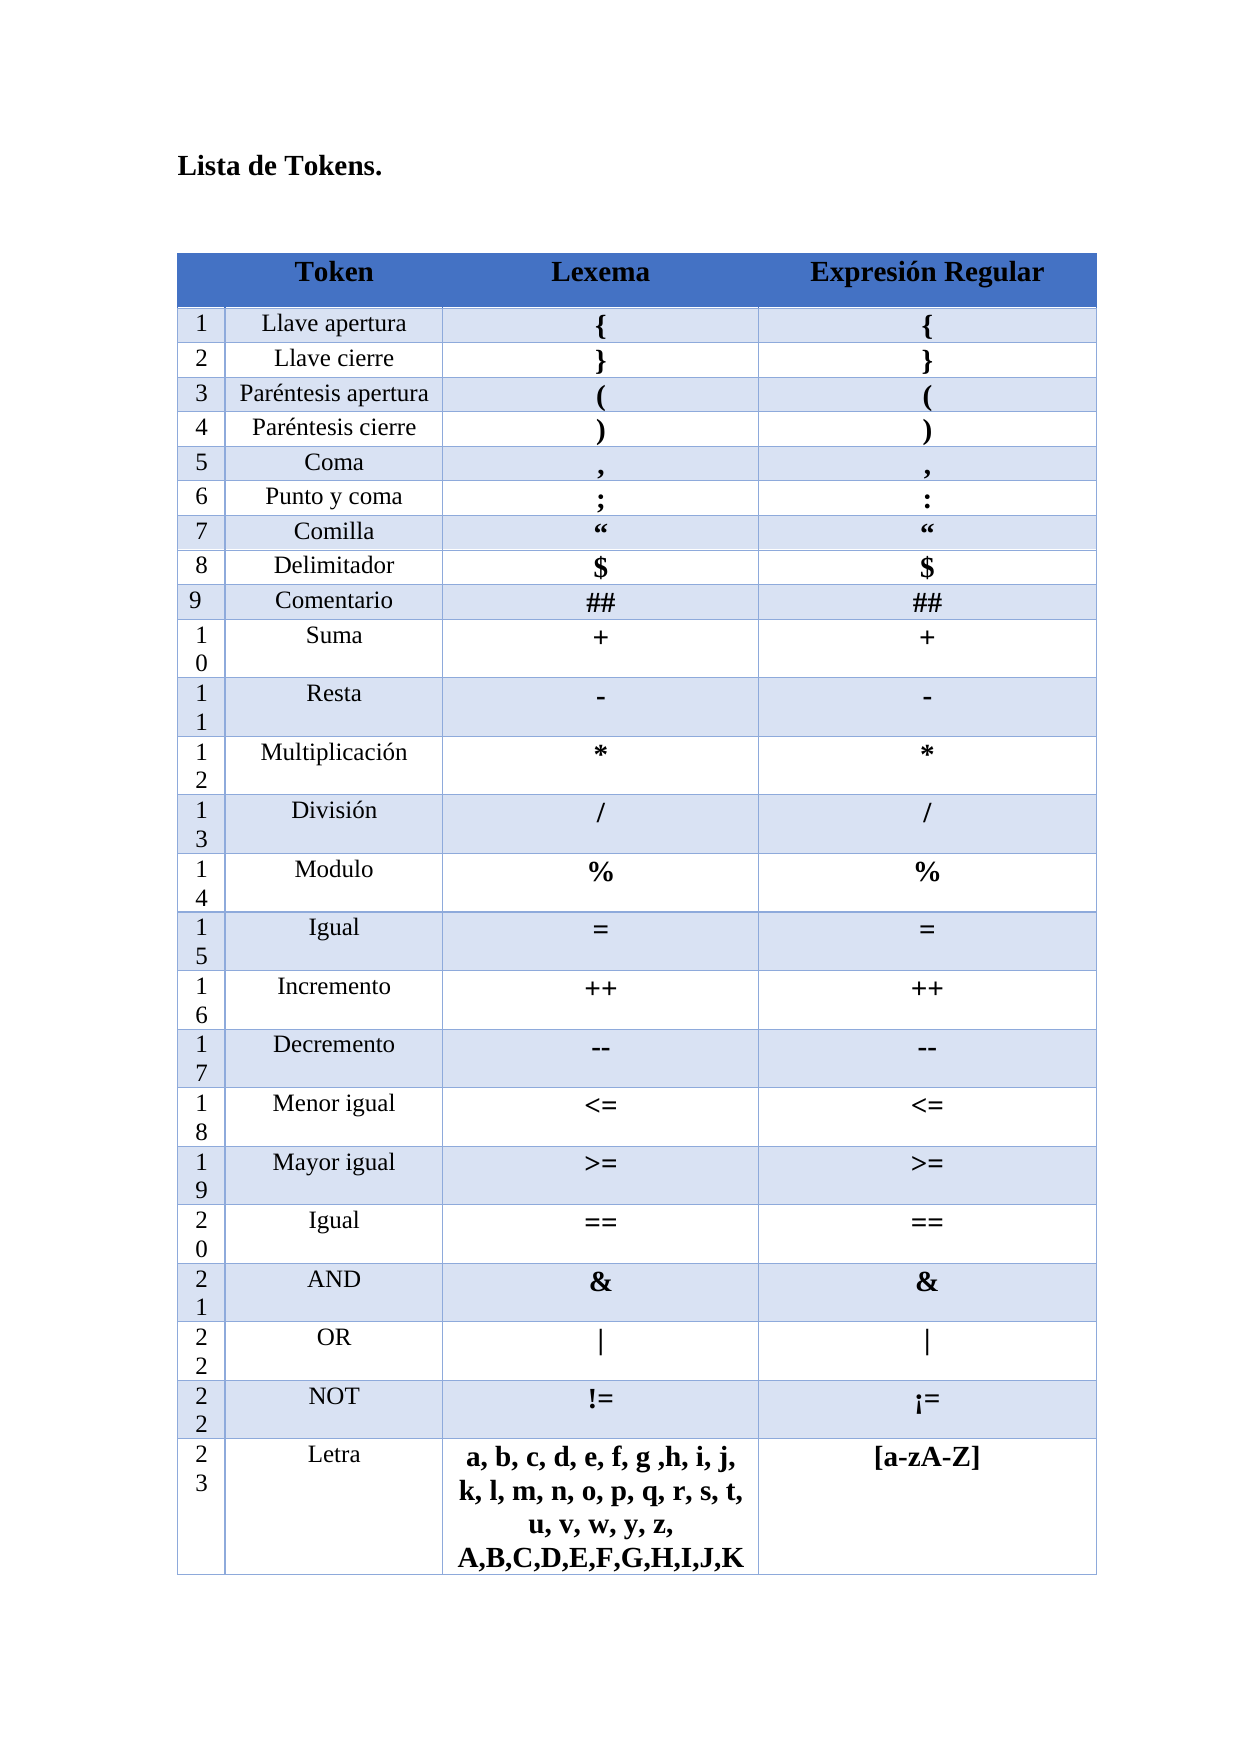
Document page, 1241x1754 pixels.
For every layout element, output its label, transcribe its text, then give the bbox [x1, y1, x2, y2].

table_cell 11 [178, 678, 224, 736]
table_header [178, 254, 224, 307]
table_cell } [759, 343, 1096, 377]
text Lista de Tokens. [177, 148, 1092, 181]
table_cell * [443, 737, 758, 794]
table_cell 22 [178, 1322, 224, 1380]
table_cell “ [443, 516, 758, 549]
table_cell & [443, 1264, 758, 1321]
table_cell ++ [443, 971, 758, 1028]
table_cell = [759, 913, 1096, 970]
table_cell -- [443, 1030, 758, 1087]
table_cell + [443, 620, 758, 677]
table_cell [a-zA-Z] [759, 1439, 1096, 1573]
table_cell >= [759, 1147, 1096, 1204]
table_cell 17 [178, 1030, 224, 1087]
table_cell Menor igual [226, 1088, 442, 1146]
table_cell 9 [178, 585, 224, 619]
table_cell = [443, 913, 758, 970]
table_cell Paréntesis cierre [226, 412, 442, 446]
table_cell 13 [178, 795, 224, 853]
table_cell 10 [178, 620, 224, 677]
table_cell Multiplicación [226, 737, 442, 794]
table_cell Modulo [226, 854, 442, 911]
table_cell 4 [178, 412, 224, 446]
table_cell * [759, 737, 1096, 794]
table_cell 12 [178, 737, 224, 794]
table_cell División [226, 795, 442, 853]
table_cell ¡= [759, 1381, 1096, 1438]
table_cell Llave cierre [226, 343, 442, 377]
table_cell { [759, 309, 1096, 342]
table_cell ) [759, 412, 1096, 446]
table_cell Igual [226, 1205, 442, 1263]
table_cell % [443, 854, 758, 911]
table_cell ( [443, 378, 758, 411]
table_cell Suma [226, 620, 442, 677]
table_cell Resta [226, 678, 442, 736]
table_cell { [443, 309, 758, 342]
table_cell != [443, 1381, 758, 1438]
table_cell & [759, 1264, 1096, 1321]
table_cell <= [443, 1088, 758, 1146]
table_header Expresión Regular [759, 254, 1096, 307]
table_cell / [759, 795, 1096, 853]
table_cell ## [443, 585, 758, 619]
table_cell ++ [759, 971, 1096, 1028]
table_cell NOT [226, 1381, 442, 1438]
table_cell “ [759, 516, 1096, 549]
table_cell , [759, 447, 1096, 480]
table_cell 8 [178, 551, 224, 584]
table_cell | [443, 1322, 758, 1380]
table_cell == [759, 1205, 1096, 1263]
table_cell | [759, 1322, 1096, 1380]
table_cell + [759, 620, 1096, 677]
table_cell 5 [178, 447, 224, 480]
table_header Token [226, 254, 442, 307]
table_cell >= [443, 1147, 758, 1204]
table_cell Decremento [226, 1030, 442, 1087]
table_cell ; [443, 481, 758, 515]
table_cell Mayor igual [226, 1147, 442, 1204]
table_cell Coma [226, 447, 442, 480]
table_cell - [443, 678, 758, 736]
table_cell 18 [178, 1088, 224, 1146]
table_cell OR [226, 1322, 442, 1380]
table_cell $ [759, 551, 1096, 584]
table_cell $ [443, 551, 758, 584]
table_cell ( [759, 378, 1096, 411]
table_cell 19 [178, 1147, 224, 1204]
table_cell <= [759, 1088, 1096, 1146]
table_cell 7 [178, 516, 224, 549]
table_cell Llave apertura [226, 309, 442, 342]
table_cell 23 [178, 1439, 224, 1573]
table_header Lexema [443, 254, 758, 307]
table_cell Paréntesis apertura [226, 378, 442, 411]
table_cell 22 [178, 1381, 224, 1438]
table_cell -- [759, 1030, 1096, 1087]
table_cell Comentario [226, 585, 442, 619]
table_cell 20 [178, 1205, 224, 1263]
table_cell / [443, 795, 758, 853]
table_cell 14 [178, 854, 224, 911]
table_cell ) [443, 412, 758, 446]
table_cell - [759, 678, 1096, 736]
table_cell 16 [178, 971, 224, 1028]
table_cell % [759, 854, 1096, 911]
table_cell Igual [226, 913, 442, 970]
table_cell 1 [178, 309, 224, 342]
table_cell Incremento [226, 971, 442, 1028]
table_cell a, b, c, d, e, f, g ,h, i, j, k, l, m, n, o, p, q, r, s, t, u, v, w, y, z, A,B,C,D,E,F,G,H,I,J,K ,L,M,N,O,P,Q,R,S,T,U,V,W,Y,Z [443, 1439, 758, 1573]
table_cell Delimitador [226, 551, 442, 584]
table_cell AND [226, 1264, 442, 1321]
table_cell 3 [178, 378, 224, 411]
table_cell 2 [178, 343, 224, 377]
table_cell } [443, 343, 758, 377]
table_cell 6 [178, 481, 224, 515]
table_cell Comilla [226, 516, 442, 549]
table_cell , [443, 447, 758, 480]
table_cell ## [759, 585, 1096, 619]
table_cell Letra [226, 1439, 442, 1573]
table_cell 21 [178, 1264, 224, 1321]
table_cell 15 [178, 913, 224, 970]
table_cell == [443, 1205, 758, 1263]
table_cell : [759, 481, 1096, 515]
table_cell Punto y coma [226, 481, 442, 515]
